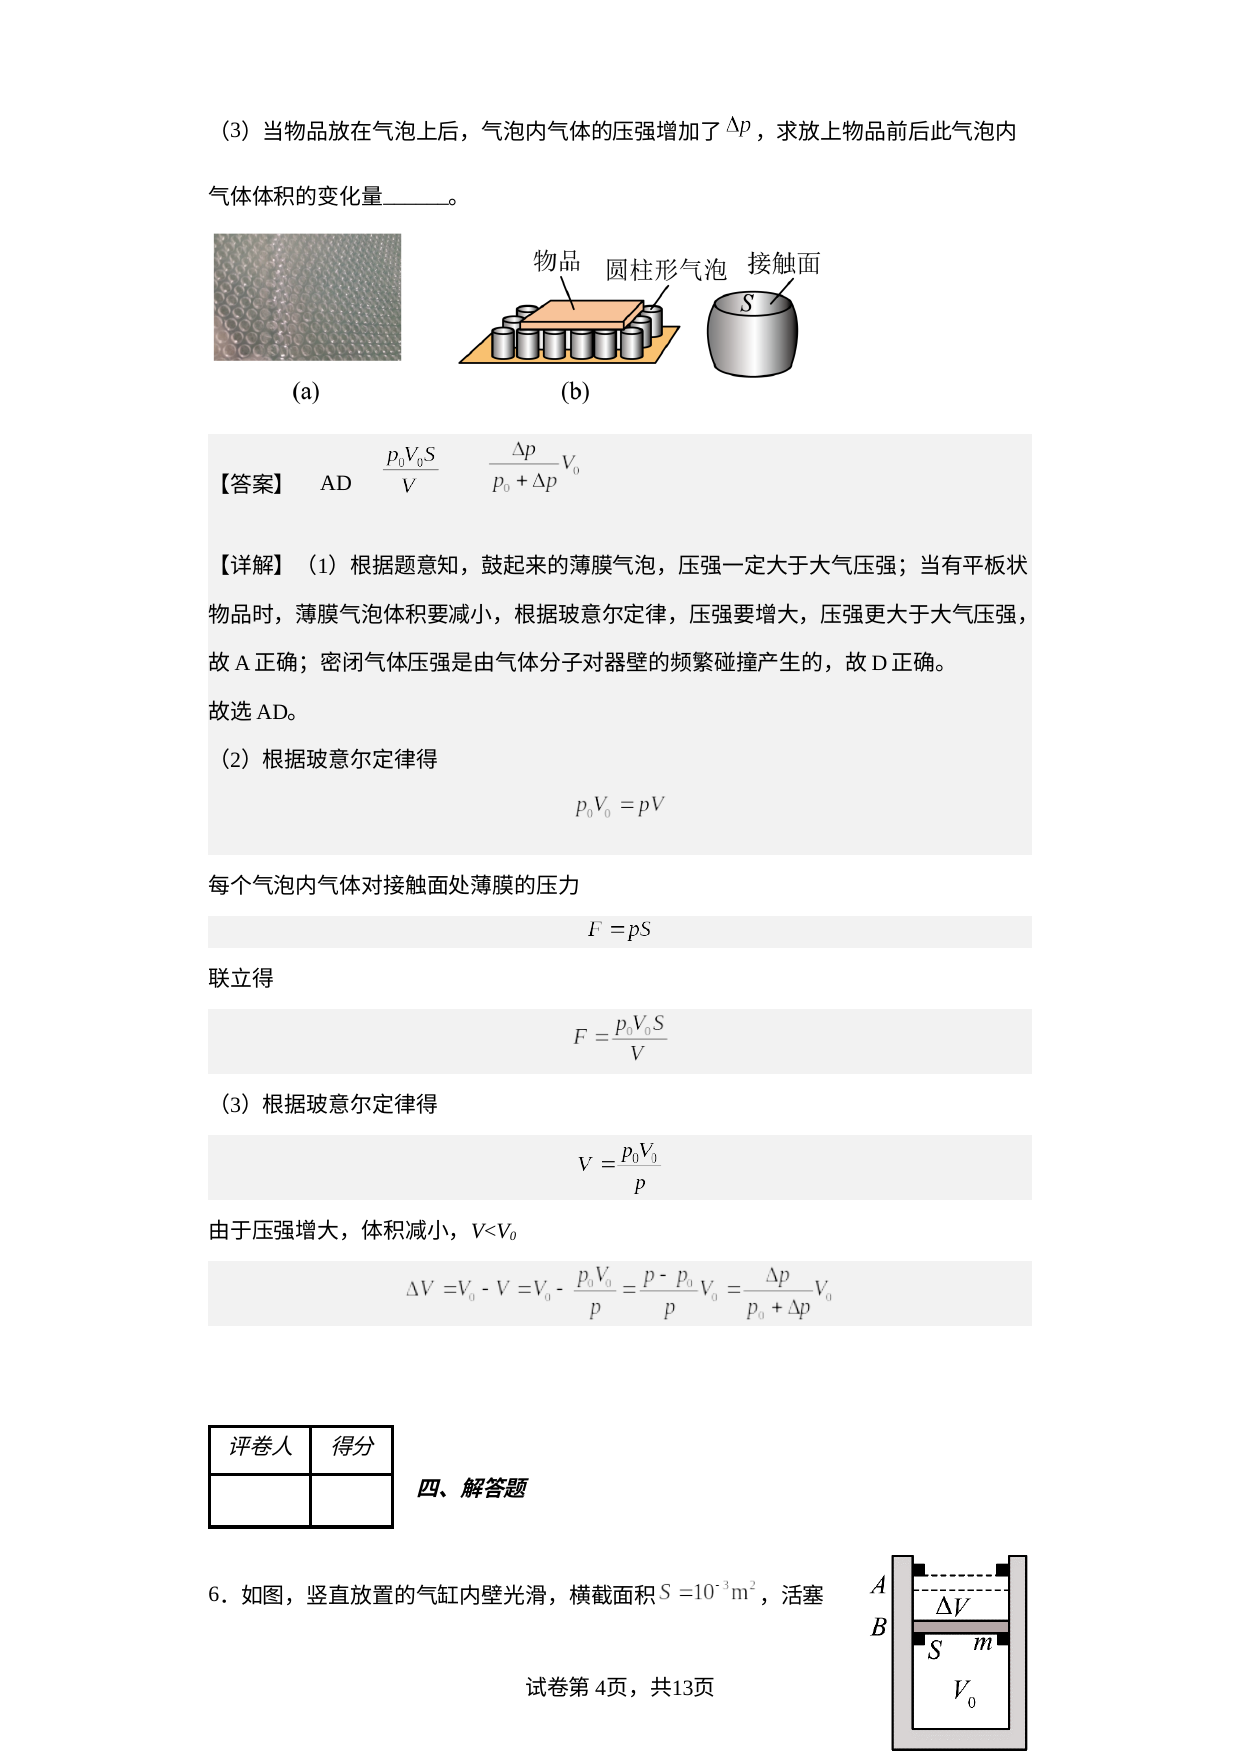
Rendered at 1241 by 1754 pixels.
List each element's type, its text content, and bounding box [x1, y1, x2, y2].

text 【答案】 AD [208, 434, 1032, 532]
table_header 四、解答题 [405, 1425, 537, 1561]
text （2）根据玻意尔定律得 [208, 742, 1032, 774]
picture [208, 226, 827, 410]
text 每个气泡内气体对接触面处薄膜的压力 [208, 868, 1032, 900]
text （3）根据玻意尔定律得 [208, 1087, 1032, 1119]
text 联立得 [208, 961, 1032, 993]
text 6．如图，竖直放置的气缸内壁光滑，横截面积，活塞的质量，厚度不计。在、两处设有限制装置，使活塞只能在、之间运动，下方气缸的容积，、之间的容积，大气压强，重力加速度。开始时活塞停在处，缸内气体的压强为，温度为，现缓慢加热缸内气体，直至。求： [208, 1561, 863, 1626]
picture [863, 1549, 1029, 1752]
text 由于压强增大，体积减小，V<V0 [208, 1213, 1032, 1245]
text （3）当物品放在气泡上后，气泡内气体的压强增加了，求放上物品前后此气泡内气体体积的变化量______。 [208, 97, 1032, 211]
text 故选AD。 [208, 693, 1032, 726]
text 【详解】（1）根据题意知，鼓起来的薄膜气泡，压强一定大于大气压强；当有平板状物品时，薄膜气泡体积要减小，根据玻意尔定律，压强要增大，压强更大于大气压强，故A正确；密闭气体压强是由气体分子对器壁的频繁碰撞产生的，故D正确。 [208, 547, 1032, 677]
table_header [197, 1425, 405, 1561]
